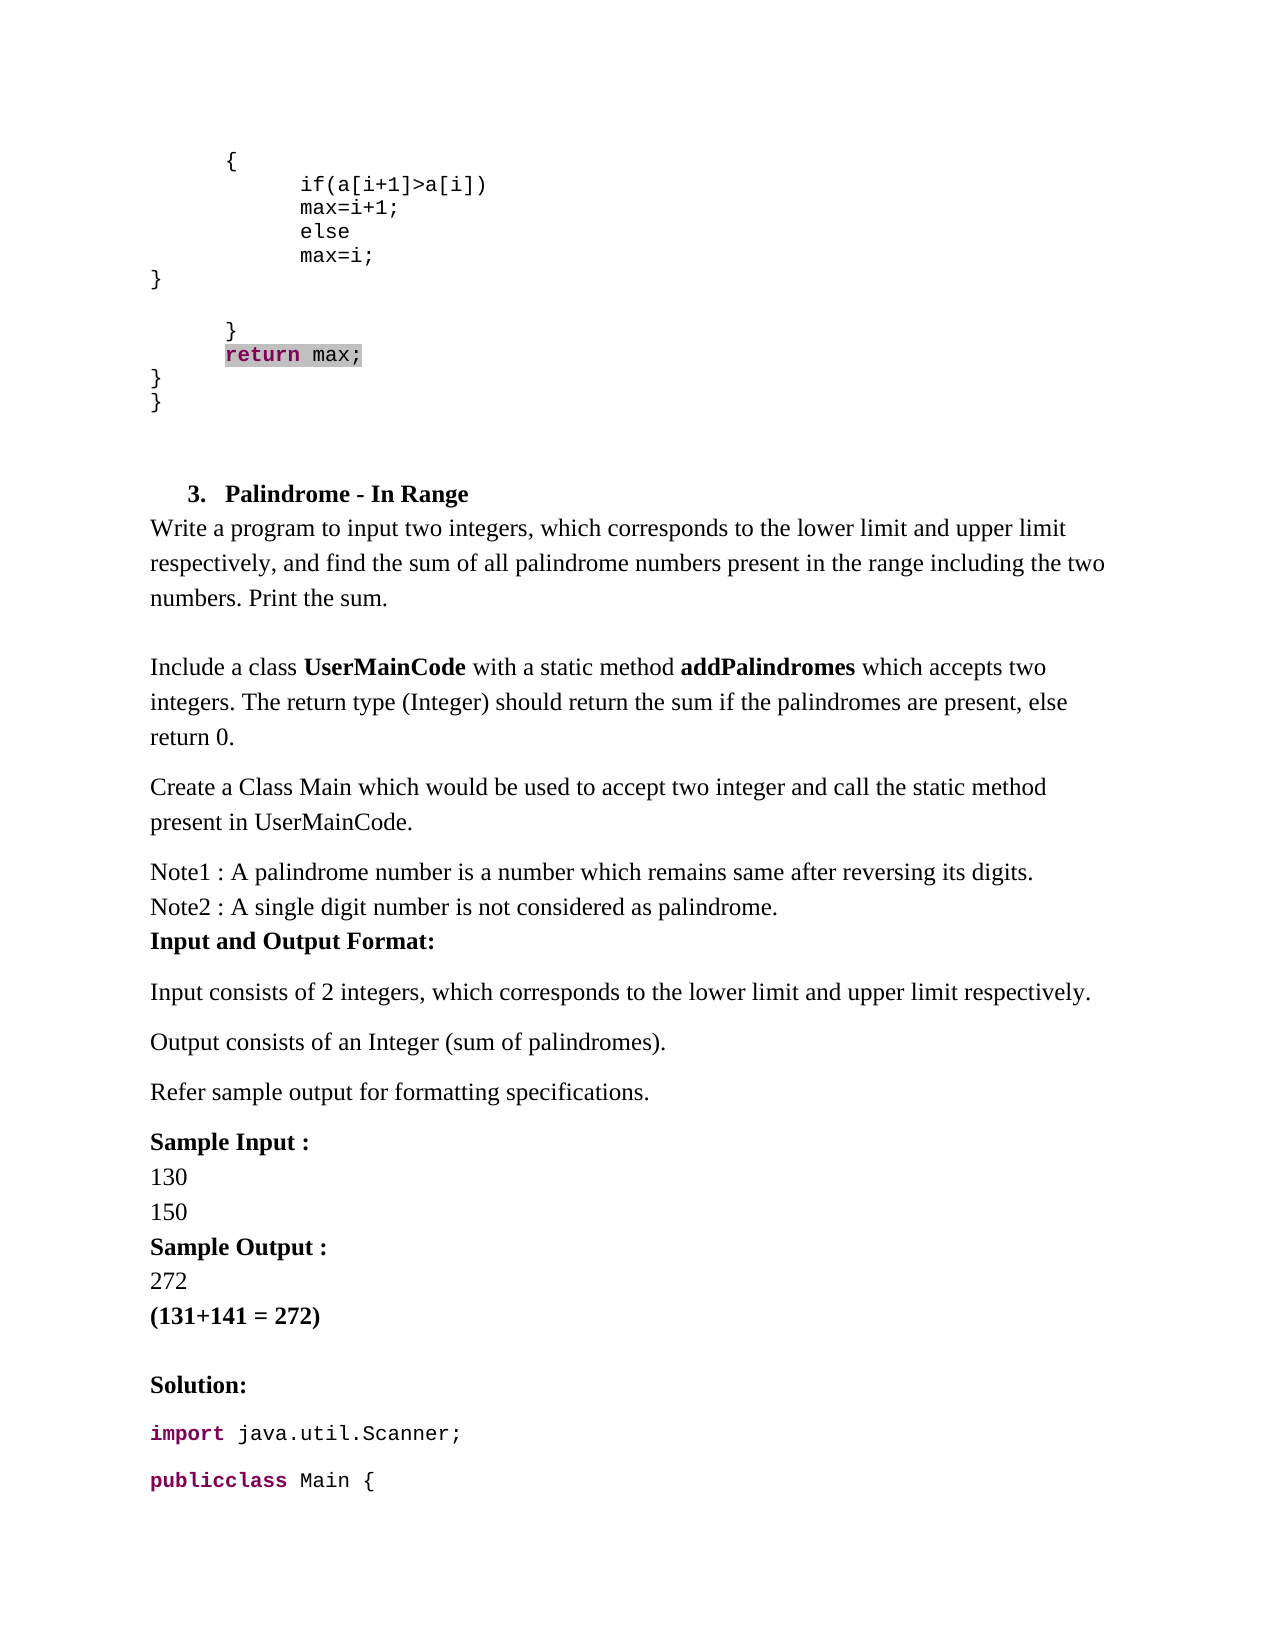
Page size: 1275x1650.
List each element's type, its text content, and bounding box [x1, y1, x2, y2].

text Note1 : A palindrome number is a number which remains same after reversing its digits. [150, 851, 1125, 886]
text Refer sample output for formatting specifications. [150, 1071, 1125, 1106]
text { [150, 150, 1125, 174]
text Sample Output : [150, 1226, 1125, 1260]
text } [150, 268, 1125, 292]
text Create a Class Main which would be used to accept two integer and call the static method present in UserMainCode. [150, 766, 1125, 835]
text return max; [150, 343, 1125, 367]
text Input consists of 2 integers, which corresponds to the lower limit and upper limit respectively. [150, 971, 1125, 1005]
text if(a[i+1]>a[i]) [225, 174, 1125, 197]
text (131+141 = 272) [150, 1295, 1125, 1330]
text Include a class UserMainCode with a static method addPalindromes which accepts two integers. The return type (Integer) should return the sum if the palindromes are present, else return 0. [150, 646, 1125, 750]
text 272 [150, 1260, 1125, 1295]
text import java.util.Scanner; [150, 1423, 1125, 1446]
text Write a program to input two integers, which corresponds to the lower limit and upper limit respectively, and find the sum of all palindrome numbers present in the range including the two numbers. Print the sum. [150, 507, 1125, 612]
text } [150, 367, 1125, 391]
text Note2 : A single digit number is not considered as palindrome. [150, 886, 1125, 920]
list Palindrome - In Range [187, 473, 1125, 507]
text 130 [150, 1156, 1125, 1191]
text Output consists of an Integer (sum of palindromes). [150, 1021, 1125, 1056]
text Input and Output Format: [150, 920, 1125, 955]
text } [150, 391, 1125, 414]
text else [225, 221, 1125, 244]
text max=i+1; [150, 197, 1125, 221]
text Sample Input : [150, 1122, 1125, 1156]
text 150 [150, 1191, 1125, 1226]
text publicclass Main { [150, 1470, 1125, 1494]
text } [150, 320, 1125, 343]
text max=i; [225, 244, 1125, 268]
text Solution: [150, 1364, 1125, 1399]
